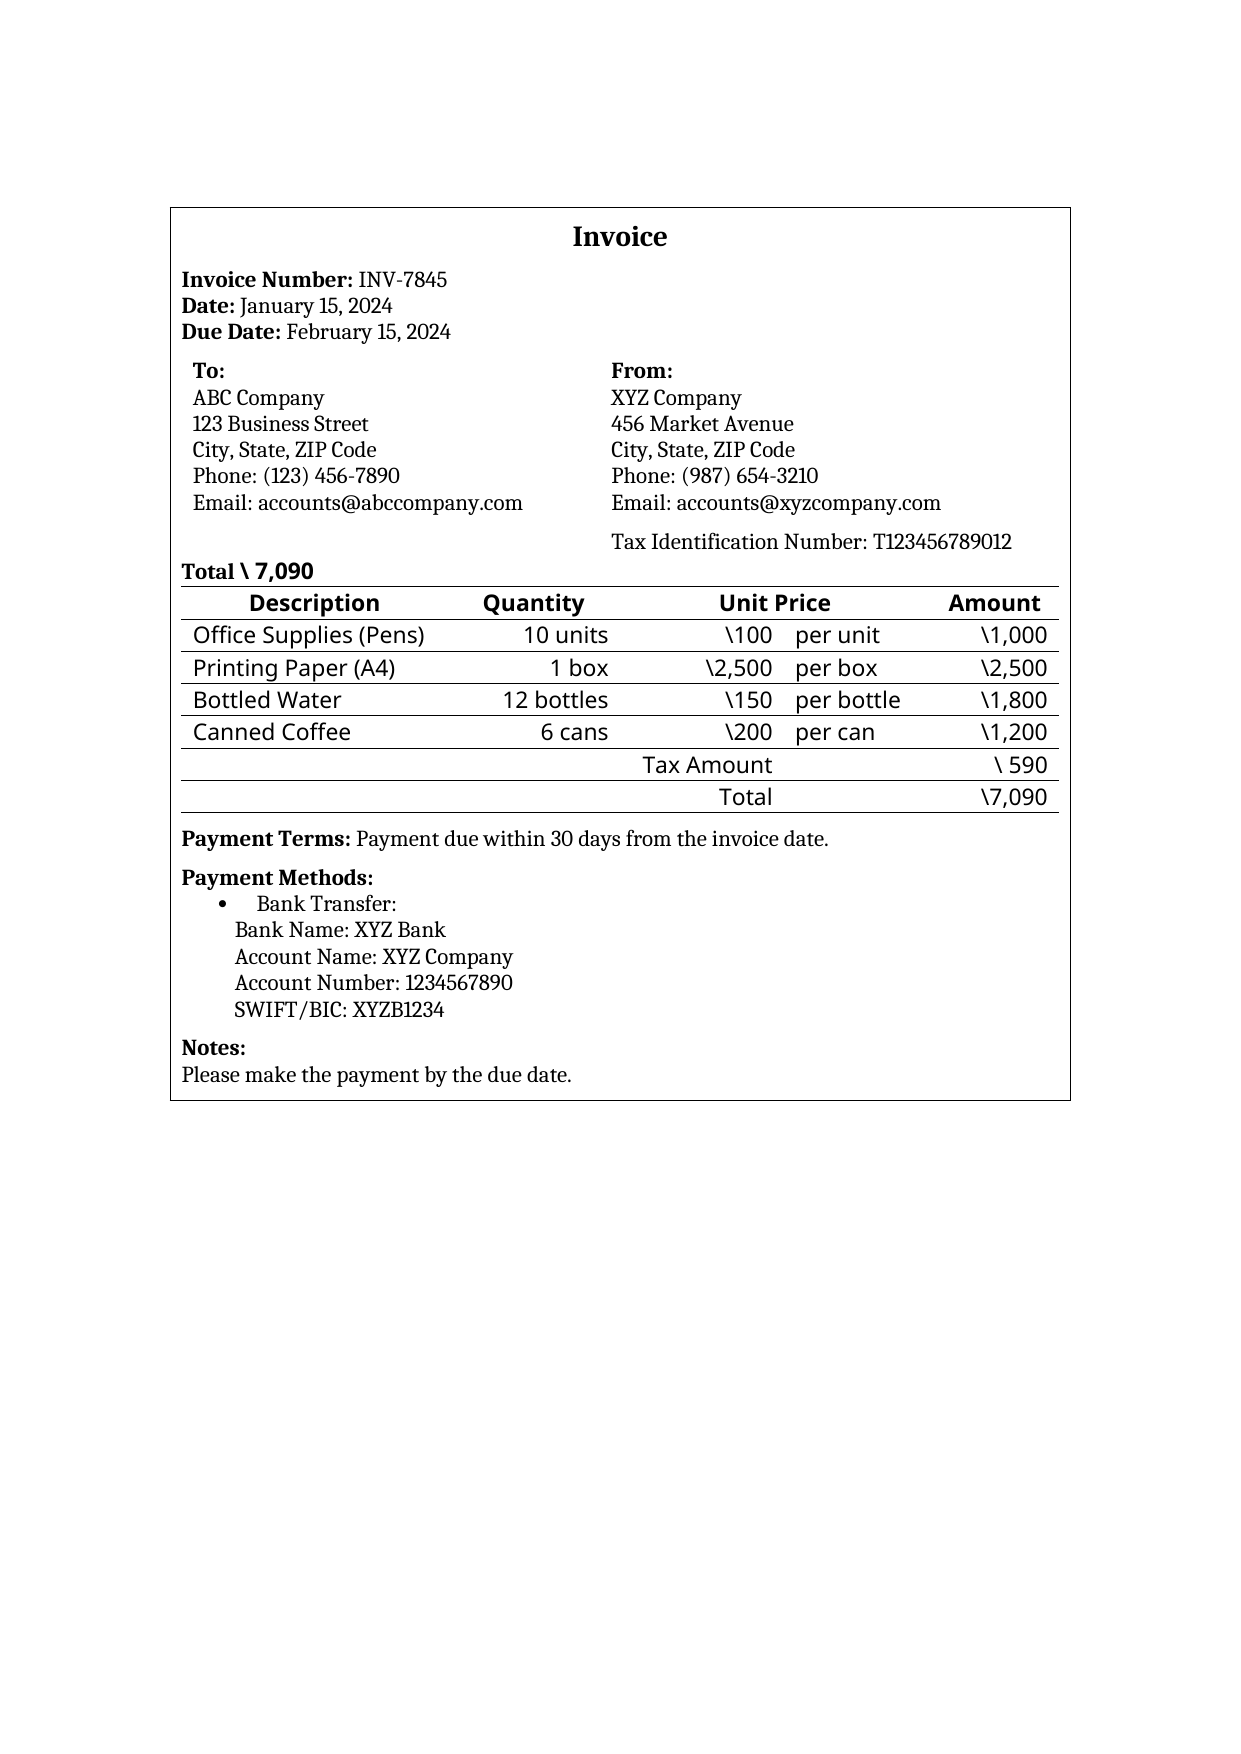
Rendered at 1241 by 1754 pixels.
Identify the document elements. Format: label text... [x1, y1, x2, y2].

table_header Invoice Invoice Number: INV-7845 Date: January 15, 2024 Due Date: February 15, 2024 Total \ 7,090 Payment Terms: Payment due within 30 days from the invoice date. Payment Methods: Bank Transfer: Bank Name: XYZ Bank Account Name: XYZ Company Account Number: 1234567890 SWIFT/BIC: XYZB1234 Notes: Please make the payment by the due date. [171, 208, 1070, 1100]
